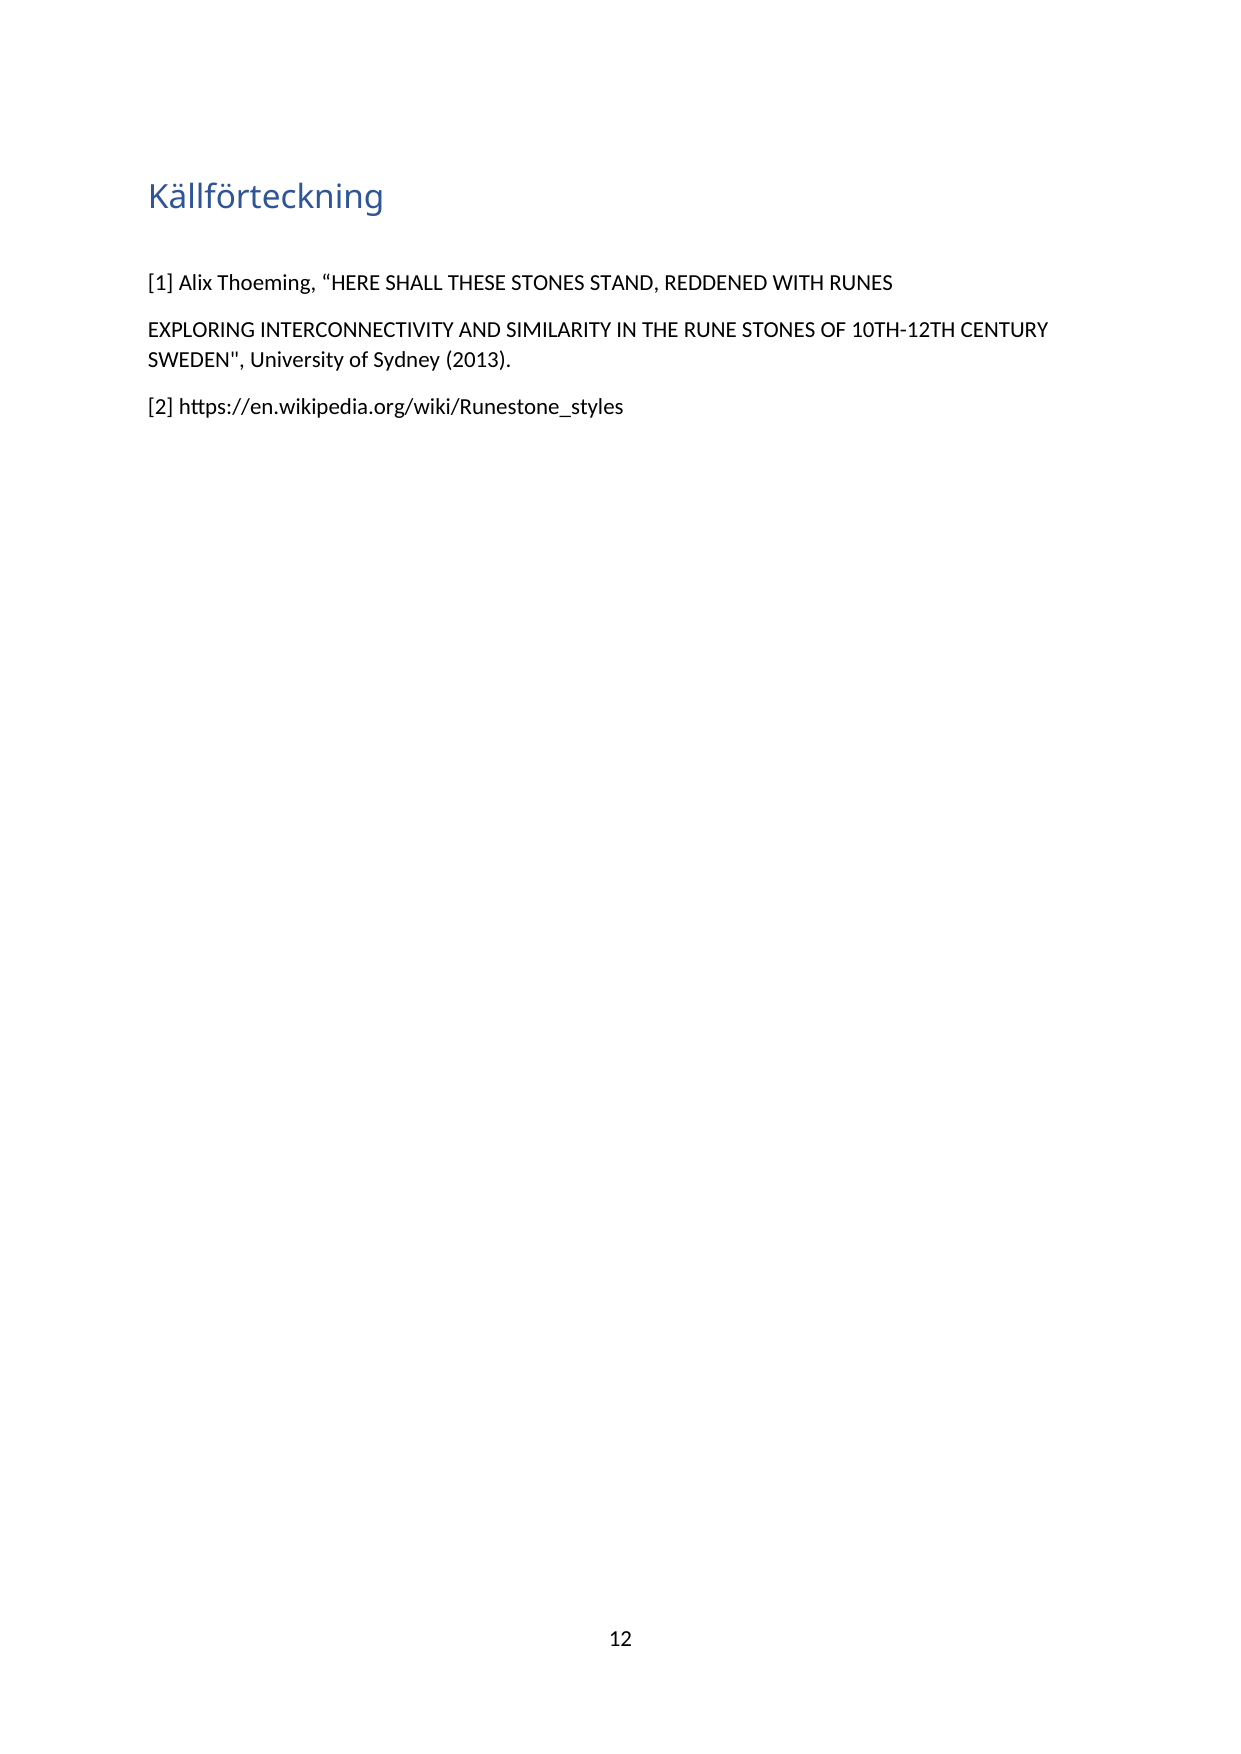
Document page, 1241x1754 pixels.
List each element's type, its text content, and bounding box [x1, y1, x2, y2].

text [1] Alix Thoeming, “HERE SHALL THESE STONES STAND, REDDENED WITH RUNES [148, 268, 1093, 296]
text [2] https://en.wikipedia.org/wiki/Runestone_styles [148, 392, 1093, 420]
subtitle Källförteckning [148, 173, 1093, 218]
text EXPLORING INTERCONNECTIVITY AND SIMILARITY IN THE RUNE STONES OF 10TH-12TH CENTURY SWEDEN", University of Sydney (2013). [148, 315, 1093, 373]
